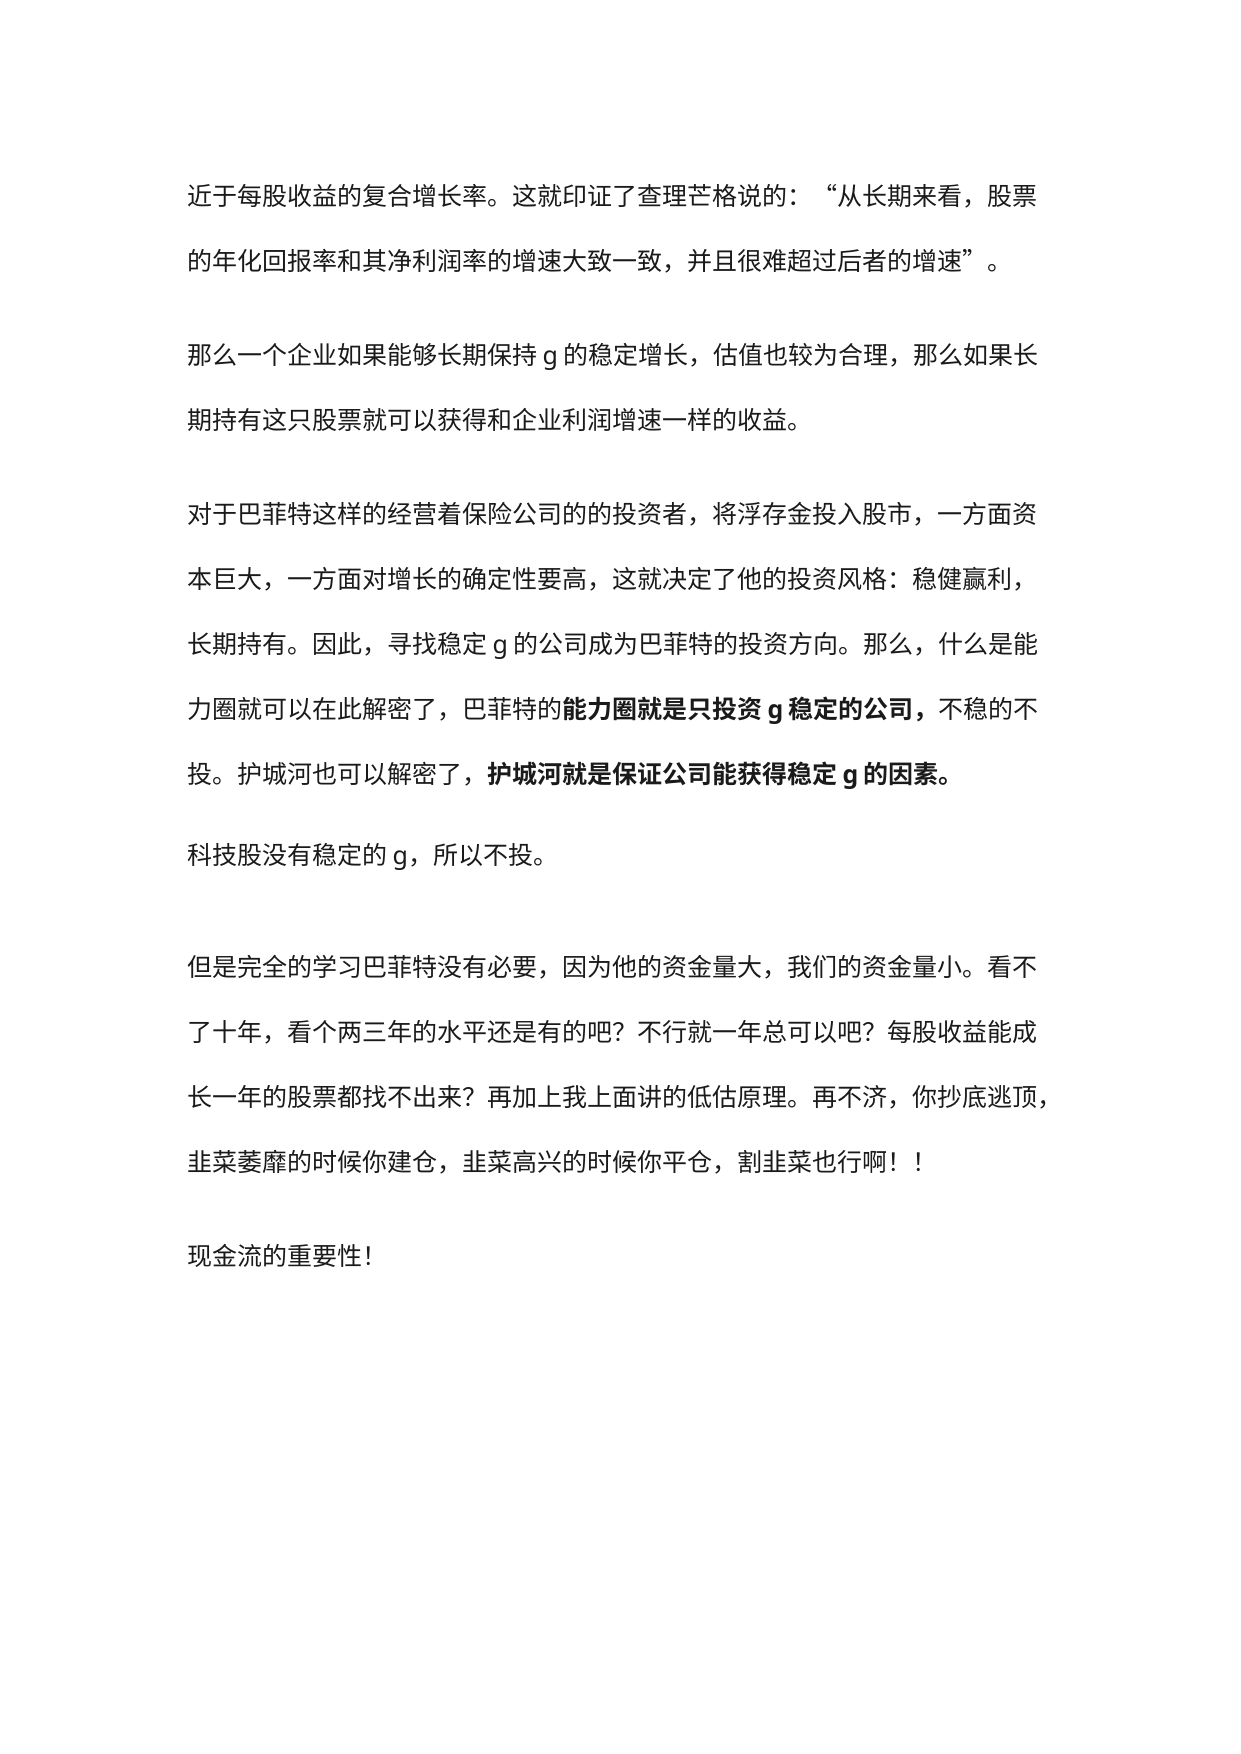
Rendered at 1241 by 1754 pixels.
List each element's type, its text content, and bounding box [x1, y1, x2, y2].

text 对于巴菲特这样的经营着保险公司的的投资者，将浮存金投入股市，一方面资本巨大，一方面对增长的确定性要高，这就决定了他的投资风格：稳健赢利，长期持有。因此，寻找稳定g的公司成为巴菲特的投资方向。那么，什么是能力圈就可以在此解密了，巴菲特的能力圈就是只投资g稳定的公司，不稳的不投。护城河也可以解密了，护城河就是保证公司能获得稳定g的因素。 [187, 480, 1053, 805]
text 但是完全的学习巴菲特没有必要，因为他的资金量大，我们的资金量小。看不了十年，看个两三年的水平还是有的吧？不行就一年总可以吧？每股收益能成长一年的股票都找不出来？再加上我上面讲的低估原理。再不济，你抄底逃顶，韭菜萎靡的时候你建仓，韭菜高兴的时候你平仓，割韭菜也行啊！！ [187, 933, 1053, 1193]
text 现金流的重要性！ [187, 1222, 1053, 1287]
text 科技股没有稳定的g，所以不投。 [187, 821, 1053, 886]
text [187, 162, 1053, 292]
text 那么一个企业如果能够长期保持g的稳定增长，估值也较为合理，那么如果长期持有这只股票就可以获得和企业利润增速一样的收益。 [187, 321, 1053, 451]
